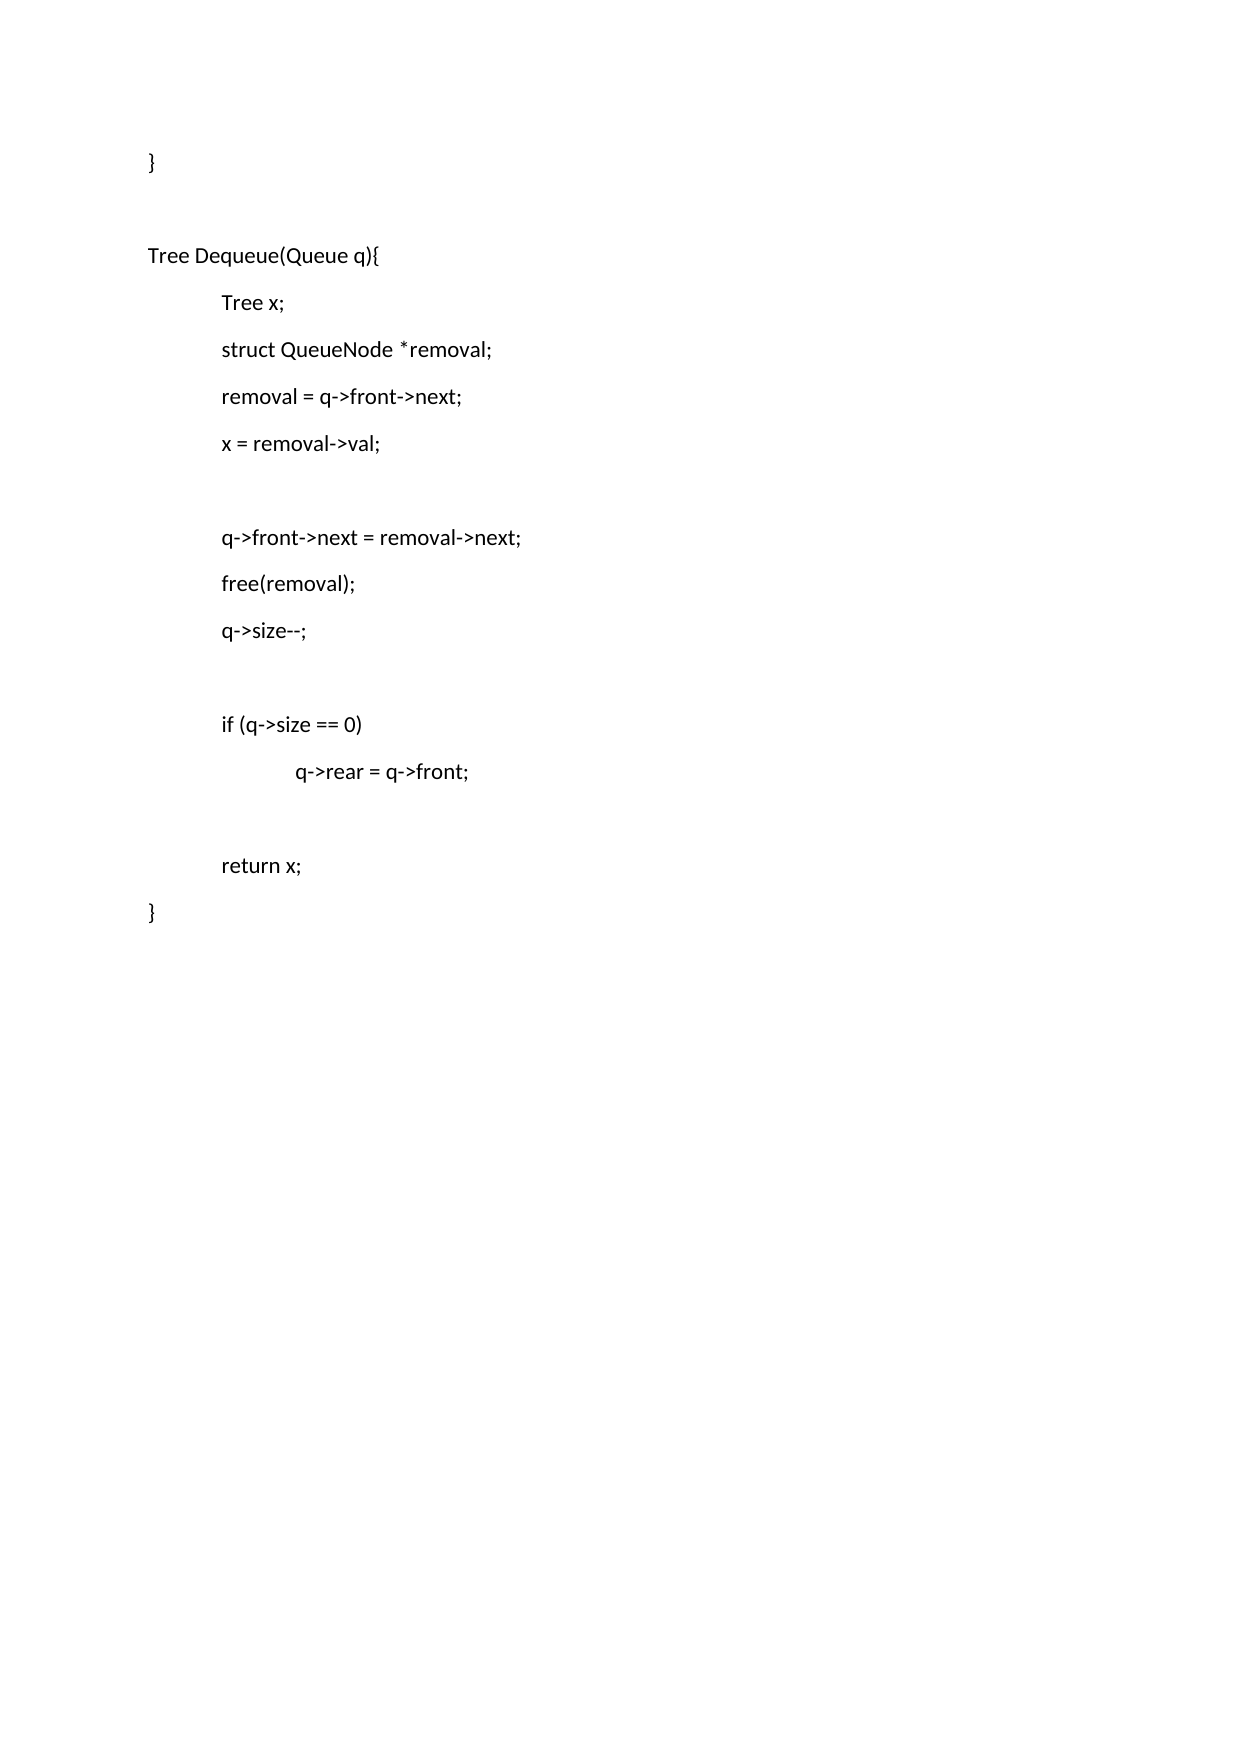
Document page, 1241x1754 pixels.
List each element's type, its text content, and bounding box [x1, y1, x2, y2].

text x = removal->val; [148, 429, 1093, 457]
text Tree Dequeue(Queue q){ [148, 241, 1093, 269]
text } [148, 148, 1093, 176]
text q->rear = q->front; [148, 757, 1093, 785]
text if (q->size == 0) [148, 710, 1093, 738]
text removal = q->front->next; [148, 382, 1093, 410]
text struct QueueNode *removal; [148, 335, 1093, 363]
text } [148, 898, 1093, 926]
text return x; [148, 851, 1093, 879]
text Tree x; [148, 288, 1093, 316]
text q->size--; [148, 616, 1093, 644]
text free(removal); [148, 569, 1093, 597]
text q->front->next = removal->next; [148, 523, 1093, 551]
